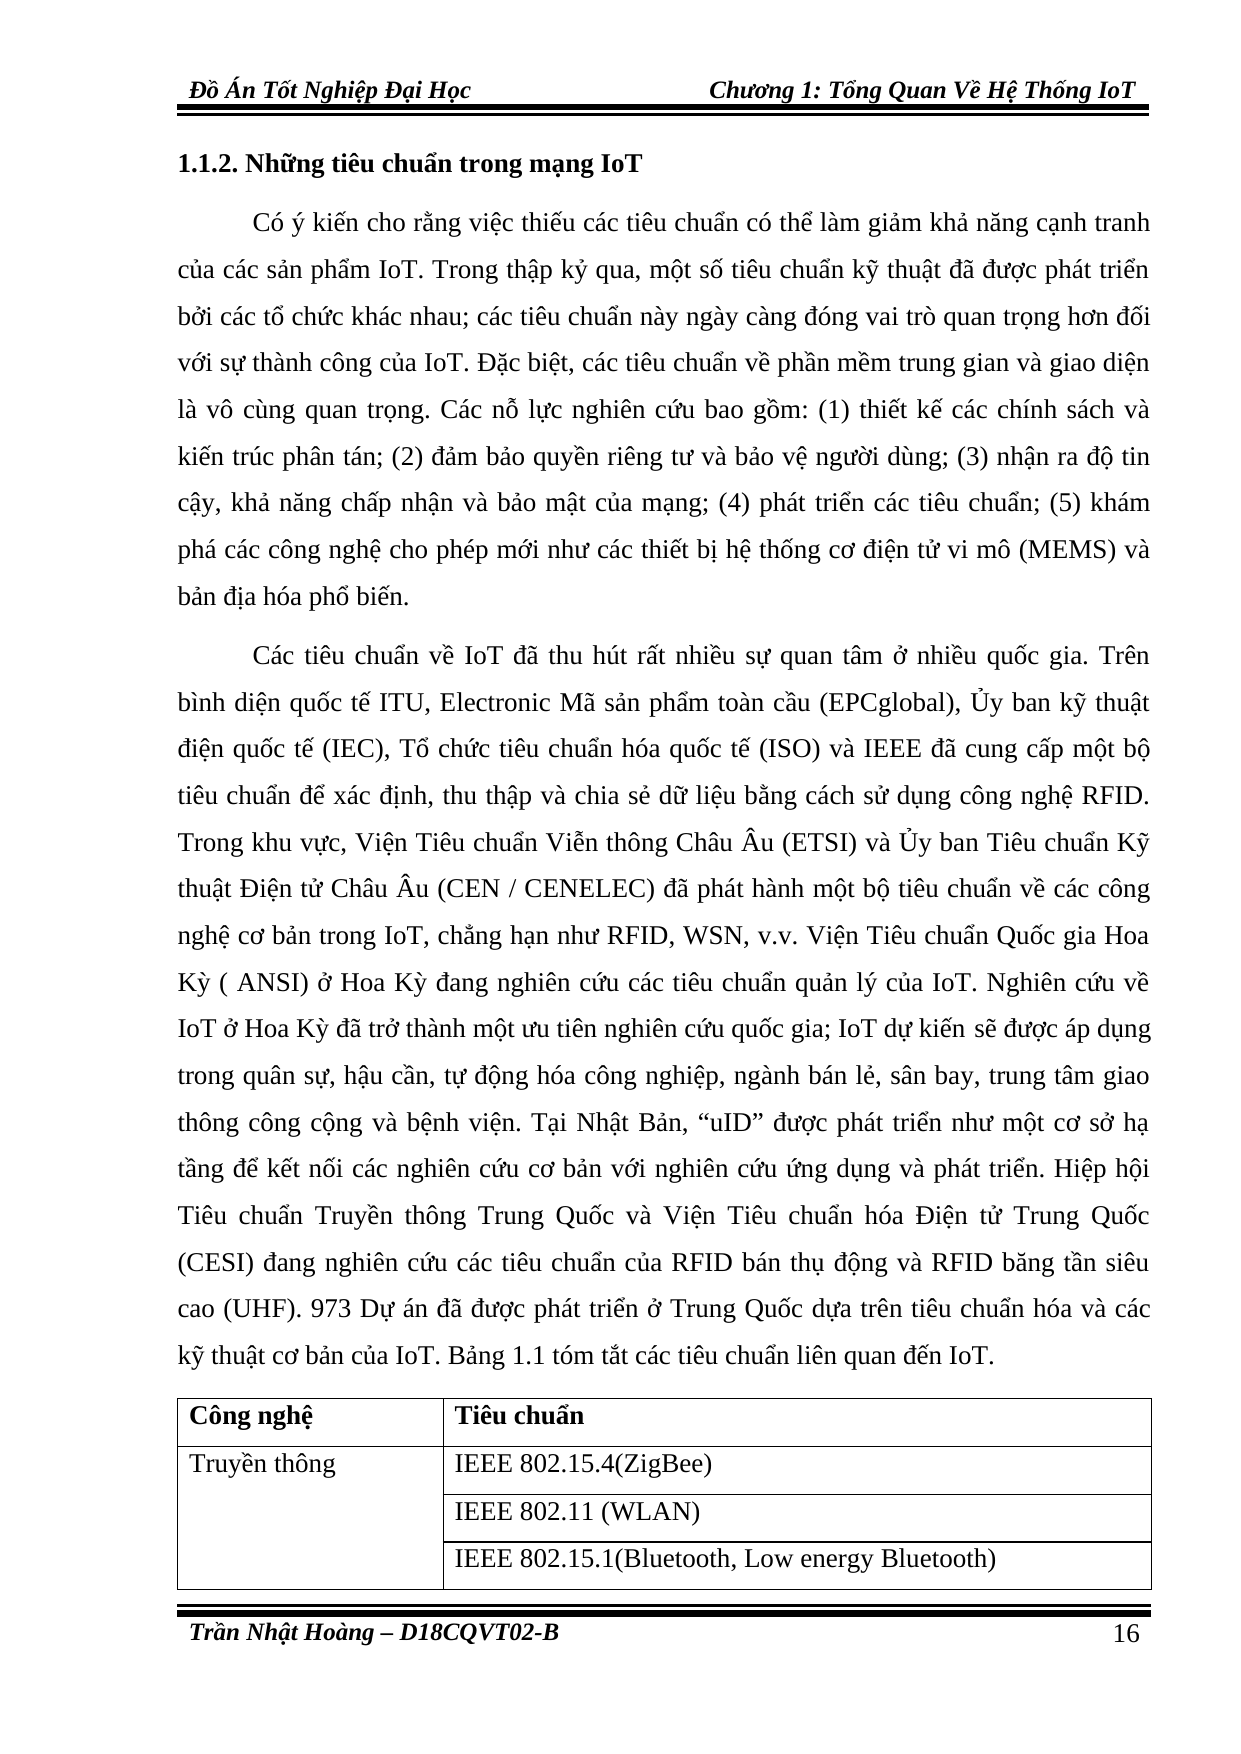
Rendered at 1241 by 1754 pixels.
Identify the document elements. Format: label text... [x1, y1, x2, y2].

table_cell IEEE 802.15.1(Bluetooth, Low energy Bluetooth) [444, 1543, 1151, 1589]
subtitle Những tiêu chuẩn trong mạng IoT [177, 147, 1152, 178]
text Các tiêu chuẩn về IoT đã thu hút rất nhiều sự quan tâm ở nhiều quốc gia. Trên bình diện quốc tế ITU, Electronic Mã sản phẩm toàn cầu (EPCglobal), Ủy ban kỹ thuật điện quốc tế (IEC), Tổ chức tiêu chuẩn hóa quốc tế (ISO) và IEEE đã cung cấp một bộ tiêu chuẩn để xác định, thu thập và chia sẻ dữ liệu bằng cách sử dụng công nghệ RFID. Trong khu vực, Viện Tiêu chuẩn Viễn thông Châu Âu (ETSI) và Ủy ban Tiêu chuẩn Kỹ thuật Điện tử Châu Âu (CEN / CENELEC) đã phát hành một bộ tiêu chuẩn về các công nghệ cơ bản trong IoT, chẳng hạn như RFID, WSN, v.v. Viện Tiêu chuẩn Quốc gia Hoa Kỳ ( ANSI) ở Hoa Kỳ đang nghiên cứu các tiêu chuẩn quản lý của IoT. Nghiên cứu về IoT ở Hoa Kỳ đã trở thành một ưu tiên nghiên cứu quốc gia; IoT dự kiến ​​sẽ được áp dụng trong quân sự, hậu cần, tự động hóa công nghiệp, ngành bán lẻ, sân bay, trung tâm giao thông công cộng và bệnh viện. Tại Nhật Bản, “uID” được phát triển như một cơ sở hạ tầng để kết nối các nghiên cứu cơ bản với nghiên cứu ứng dụng và phát triển. Hiệp hội Tiêu chuẩn Truyền thông Trung Quốc và Viện Tiêu chuẩn hóa Điện tử Trung Quốc (CESI) đang nghiên cứu các tiêu chuẩn của RFID bán thụ động và RFID băng tần siêu cao (UHF). 973 Dự án đã được phát triển ở Trung Quốc dựa trên tiêu chuẩn hóa và các kỹ thuật cơ bản của IoT. Bảng 1.1 tóm tắt các tiêu chuẩn liên quan đến IoT. [177, 639, 1152, 1370]
table_cell IEEE 802.15.4(ZigBee) [444, 1447, 1151, 1494]
text Có ý kiến ​​cho rằng việc thiếu các tiêu chuẩn có thể làm giảm khả năng cạnh tranh của các sản phẩm IoT. Trong thập kỷ qua, một số tiêu chuẩn kỹ thuật đã được phát triển bởi các tổ chức khác nhau; các tiêu chuẩn này ngày càng đóng vai trò quan trọng hơn đối với sự thành công của IoT. Đặc biệt, các tiêu chuẩn về phần mềm trung gian và giao diện là vô cùng quan trọng. Các nỗ lực nghiên cứu bao gồm: (1) thiết kế các chính sách và kiến ​​trúc phân tán; (2) đảm bảo quyền riêng tư và bảo vệ người dùng; (3) nhận ra độ tin cậy, khả năng chấp nhận và bảo mật của mạng; (4) phát triển các tiêu chuẩn; (5) khám phá các công nghệ cho phép mới như các thiết bị hệ thống cơ điện tử vi mô (MEMS) và bản địa hóa phổ biến. [177, 207, 1152, 611]
table_cell IEEE 802.11 (WLAN) [444, 1495, 1151, 1541]
table_header Tiêu chuẩn [444, 1399, 1151, 1446]
table_cell Truyền thông [178, 1447, 443, 1589]
table_header Công nghệ [178, 1399, 443, 1446]
